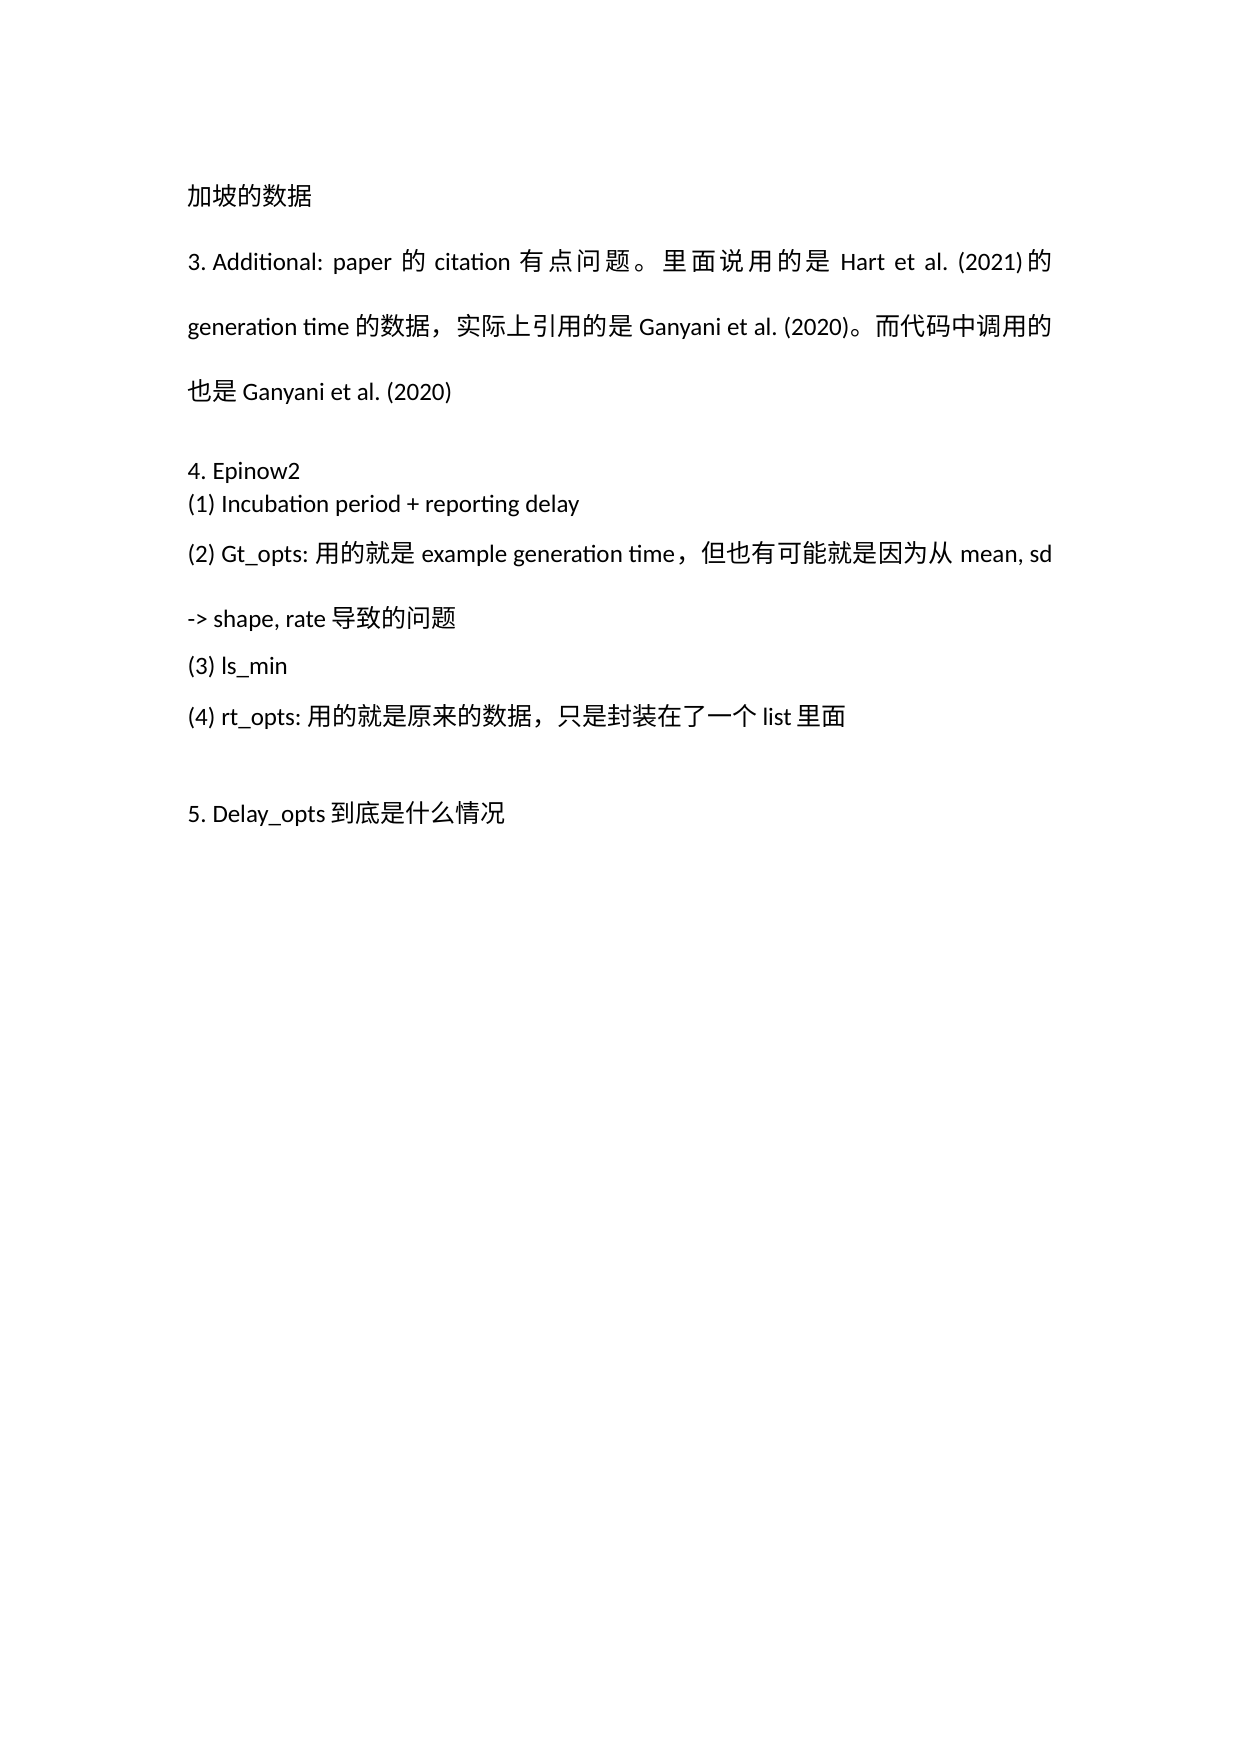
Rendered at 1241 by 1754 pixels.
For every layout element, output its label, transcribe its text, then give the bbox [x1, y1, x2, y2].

list Gt_opts: 用的就是example generation time，但也有可能就是因为从mean, sd -> shape, rate导致的问题 [187, 519, 1053, 649]
list Epinow2 [187, 454, 1053, 487]
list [187, 162, 1053, 227]
list Incubation period + reporting delay [187, 487, 1053, 519]
list Additional: paper的citation有点问题。里面说用的是Hart et al. (2021)的generation time的数据，实际上引用的是Ganyani et al. (2020)。而代码中调用的也是Ganyani et al. (2020) [187, 227, 1053, 422]
list rt_opts: 用的就是原来的数据，只是封装在了一个list里面 [187, 682, 1053, 747]
list Delay_opts到底是什么情况 [187, 779, 1053, 844]
list ls_min [187, 649, 1053, 682]
